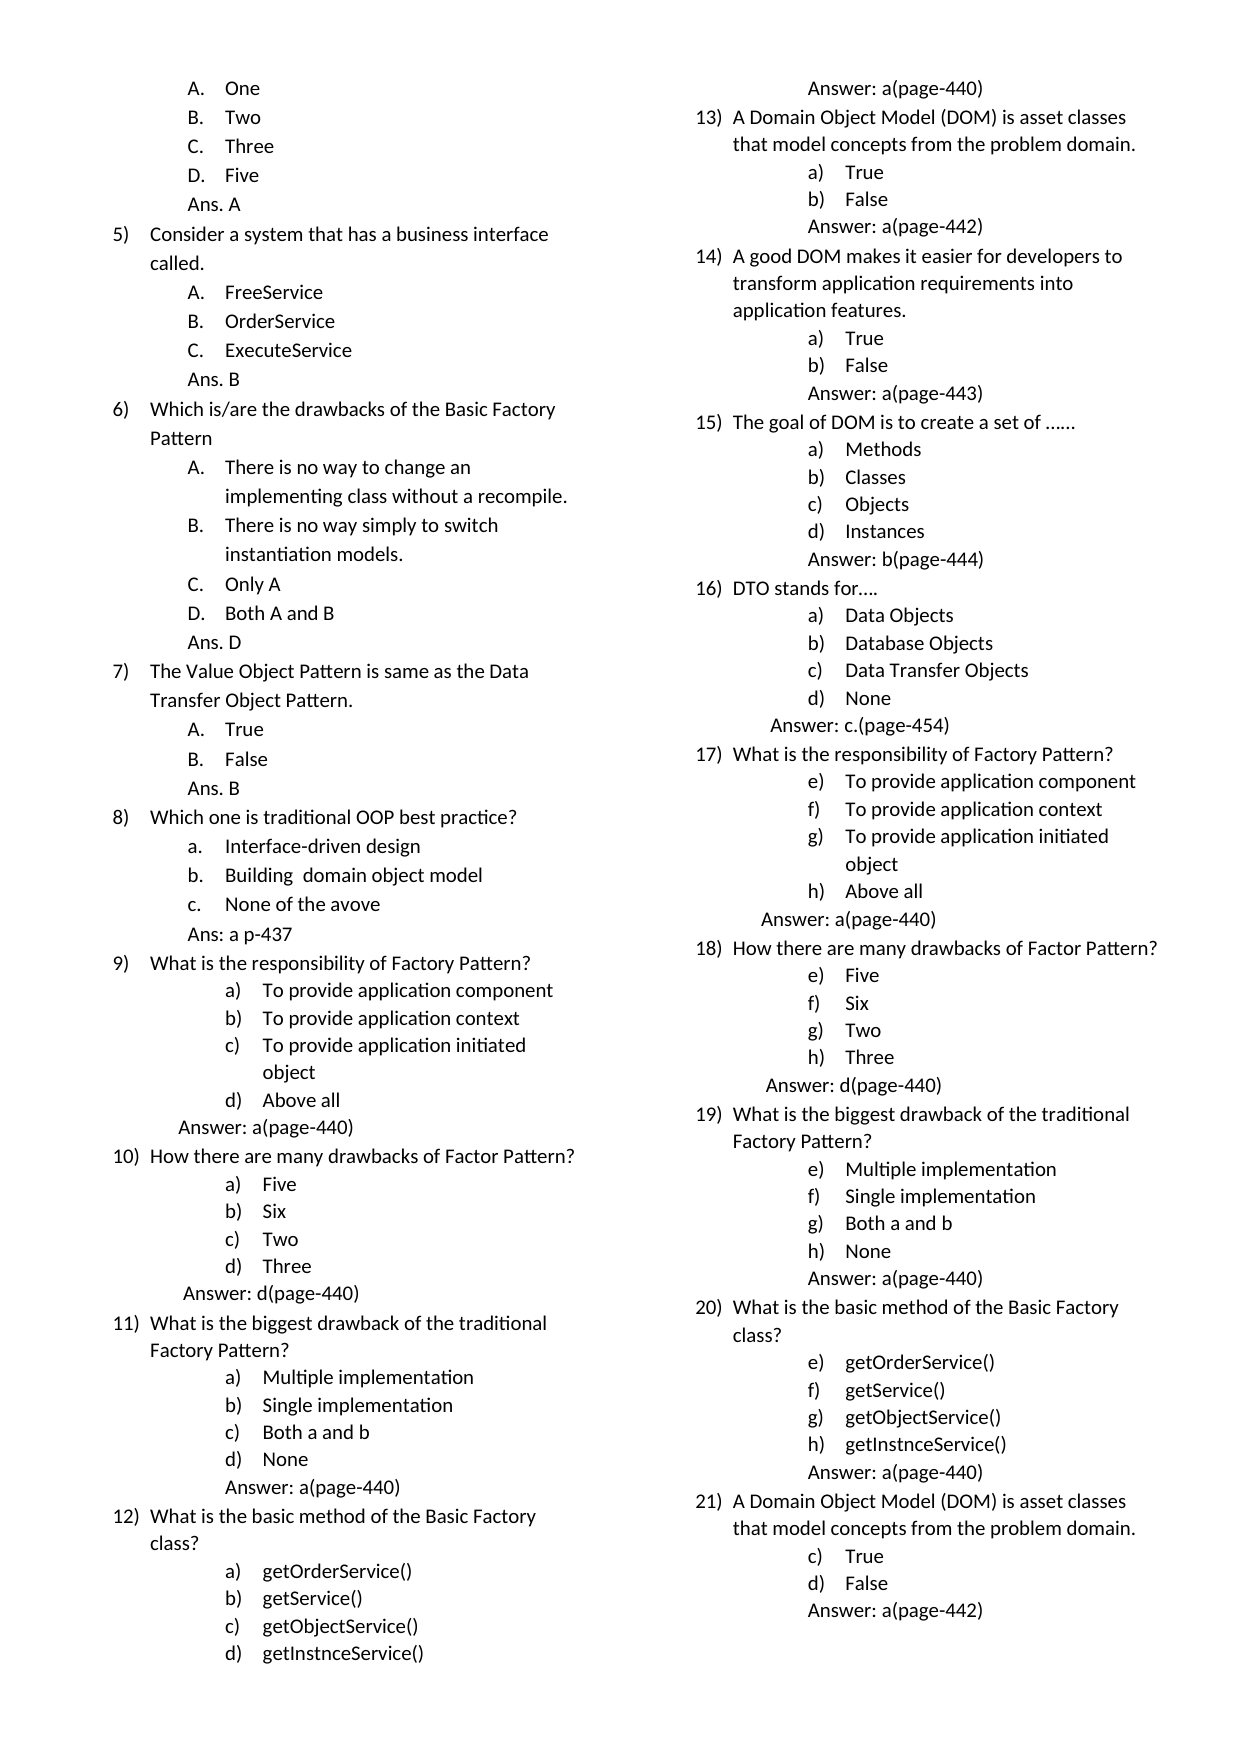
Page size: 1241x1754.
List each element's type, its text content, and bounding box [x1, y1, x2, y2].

list Database Objects [808, 630, 1165, 655]
list getObjectService() [225, 1613, 583, 1638]
list Single implementation [225, 1392, 583, 1417]
text Answer: a(page-440) [658, 906, 1165, 931]
list Two [808, 1017, 1165, 1042]
list Only A [187, 571, 583, 596]
list OrderService [187, 308, 583, 334]
list getOrderService() [225, 1558, 583, 1583]
list There is no way to change an implementing class without a recompile. [187, 454, 583, 509]
list getService() [808, 1377, 1165, 1402]
text Ans. A [187, 192, 583, 217]
list To provide application initiated object [808, 823, 1165, 876]
list Five [225, 1171, 583, 1196]
list Five [808, 962, 1165, 988]
list None [808, 1238, 1165, 1263]
list ExecuteService [187, 337, 583, 363]
list Two [187, 104, 583, 129]
list What is the basic method of the Basic Factory class? [112, 1503, 583, 1556]
list The Value Object Pattern is same as the Data Transfer Object Pattern. [112, 658, 583, 713]
list False [187, 746, 583, 771]
text Answer: d(page-440) [75, 1281, 583, 1306]
list To provide application initiated object [225, 1032, 583, 1085]
list Three [808, 1044, 1165, 1070]
list Interface-driven design [187, 833, 583, 859]
list What is the basic method of the Basic Factory class? [695, 1294, 1165, 1347]
list False [808, 352, 1165, 378]
text Answer: a(page-442) [808, 1598, 1165, 1623]
list getObjectService() [808, 1404, 1165, 1429]
list True [808, 159, 1165, 184]
list Both a and b [808, 1211, 1165, 1236]
text Answer: d(page-440) [658, 1072, 1165, 1097]
text Answer: a(page-442) [808, 214, 1165, 239]
text Answer: a(page-440) [808, 75, 1165, 100]
list The goal of DOM is to create a set of …... [695, 409, 1165, 434]
list Six [225, 1198, 583, 1224]
list True [808, 1543, 1165, 1568]
list A Domain Object Model (DOM) is asset classes that model concepts from the problem domain. [695, 104, 1165, 157]
list None [808, 685, 1165, 710]
text Ans. B [187, 367, 583, 392]
text Answer: a(page-440) [808, 1265, 1165, 1291]
list Building domain object model [187, 862, 583, 888]
list True [808, 325, 1165, 351]
text Answer: c.(page-454) [733, 712, 1165, 738]
list Single implementation [808, 1183, 1165, 1209]
list None [225, 1447, 583, 1472]
text Ans. D [187, 629, 583, 654]
text Answer: a(page-443) [808, 380, 1165, 405]
list getInstnceService() [808, 1432, 1165, 1457]
list getService() [225, 1585, 583, 1611]
list Both a and b [225, 1419, 583, 1445]
list What is the biggest drawback of the traditional Factory Pattern? [695, 1101, 1165, 1154]
list Consider a system that has a business interface called. [112, 221, 583, 275]
list How there are many drawbacks of Factor Pattern? [112, 1143, 583, 1169]
list Two [225, 1226, 583, 1251]
list FreeService [187, 279, 583, 304]
list Multiple implementation [808, 1156, 1165, 1181]
text Ans: a p-437 [150, 921, 583, 946]
list To provide application component [225, 977, 583, 1003]
list To provide application component [808, 769, 1165, 794]
text Answer: a(page-440) [225, 1474, 583, 1499]
list To provide application context [225, 1005, 583, 1030]
list Above all [225, 1087, 583, 1112]
list Multiple implementation [225, 1364, 583, 1390]
list Five [187, 162, 583, 188]
list Which one is traditional OOP best practice? [112, 804, 583, 829]
list Methods [808, 436, 1165, 462]
list How there are many drawbacks of Factor Pattern? [695, 935, 1165, 960]
list Six [808, 990, 1165, 1015]
list Which is/are the drawbacks of the Basic Factory Pattern [112, 396, 583, 450]
list What is the biggest drawback of the traditional Factory Pattern? [112, 1310, 583, 1362]
list Classes [808, 464, 1165, 489]
text Answer: a(page-440) [808, 1459, 1165, 1484]
list DTO stands for…. [695, 575, 1165, 601]
list Data Transfer Objects [808, 657, 1165, 683]
list False [808, 1570, 1165, 1596]
list Data Objects [808, 603, 1165, 628]
text Answer: b(page-444) [808, 546, 1165, 571]
text Answer: a(page-440) [75, 1114, 583, 1140]
list True [187, 717, 583, 742]
list What is the responsibility of Factory Pattern? [695, 741, 1165, 767]
list None of the avove [187, 892, 583, 917]
list Above all [808, 878, 1165, 904]
list To provide application context [808, 796, 1165, 822]
list A good DOM makes it easier for developers to transform application requirements into application features. [695, 243, 1165, 323]
list getOrderService() [808, 1349, 1165, 1375]
list Both A and B [187, 600, 583, 625]
list Three [225, 1253, 583, 1278]
list Three [187, 133, 583, 159]
list Objects [808, 491, 1165, 517]
list False [808, 186, 1165, 212]
list A Domain Object Model (DOM) is asset classes that model concepts from the problem domain. [695, 1488, 1165, 1541]
list Instances [808, 519, 1165, 544]
list What is the responsibility of Factory Pattern? [112, 950, 583, 975]
text Ans. B [187, 775, 583, 800]
list One [187, 75, 583, 100]
list getInstnceService() [225, 1640, 583, 1666]
list There is no way simply to switch instantiation models. [187, 512, 583, 567]
